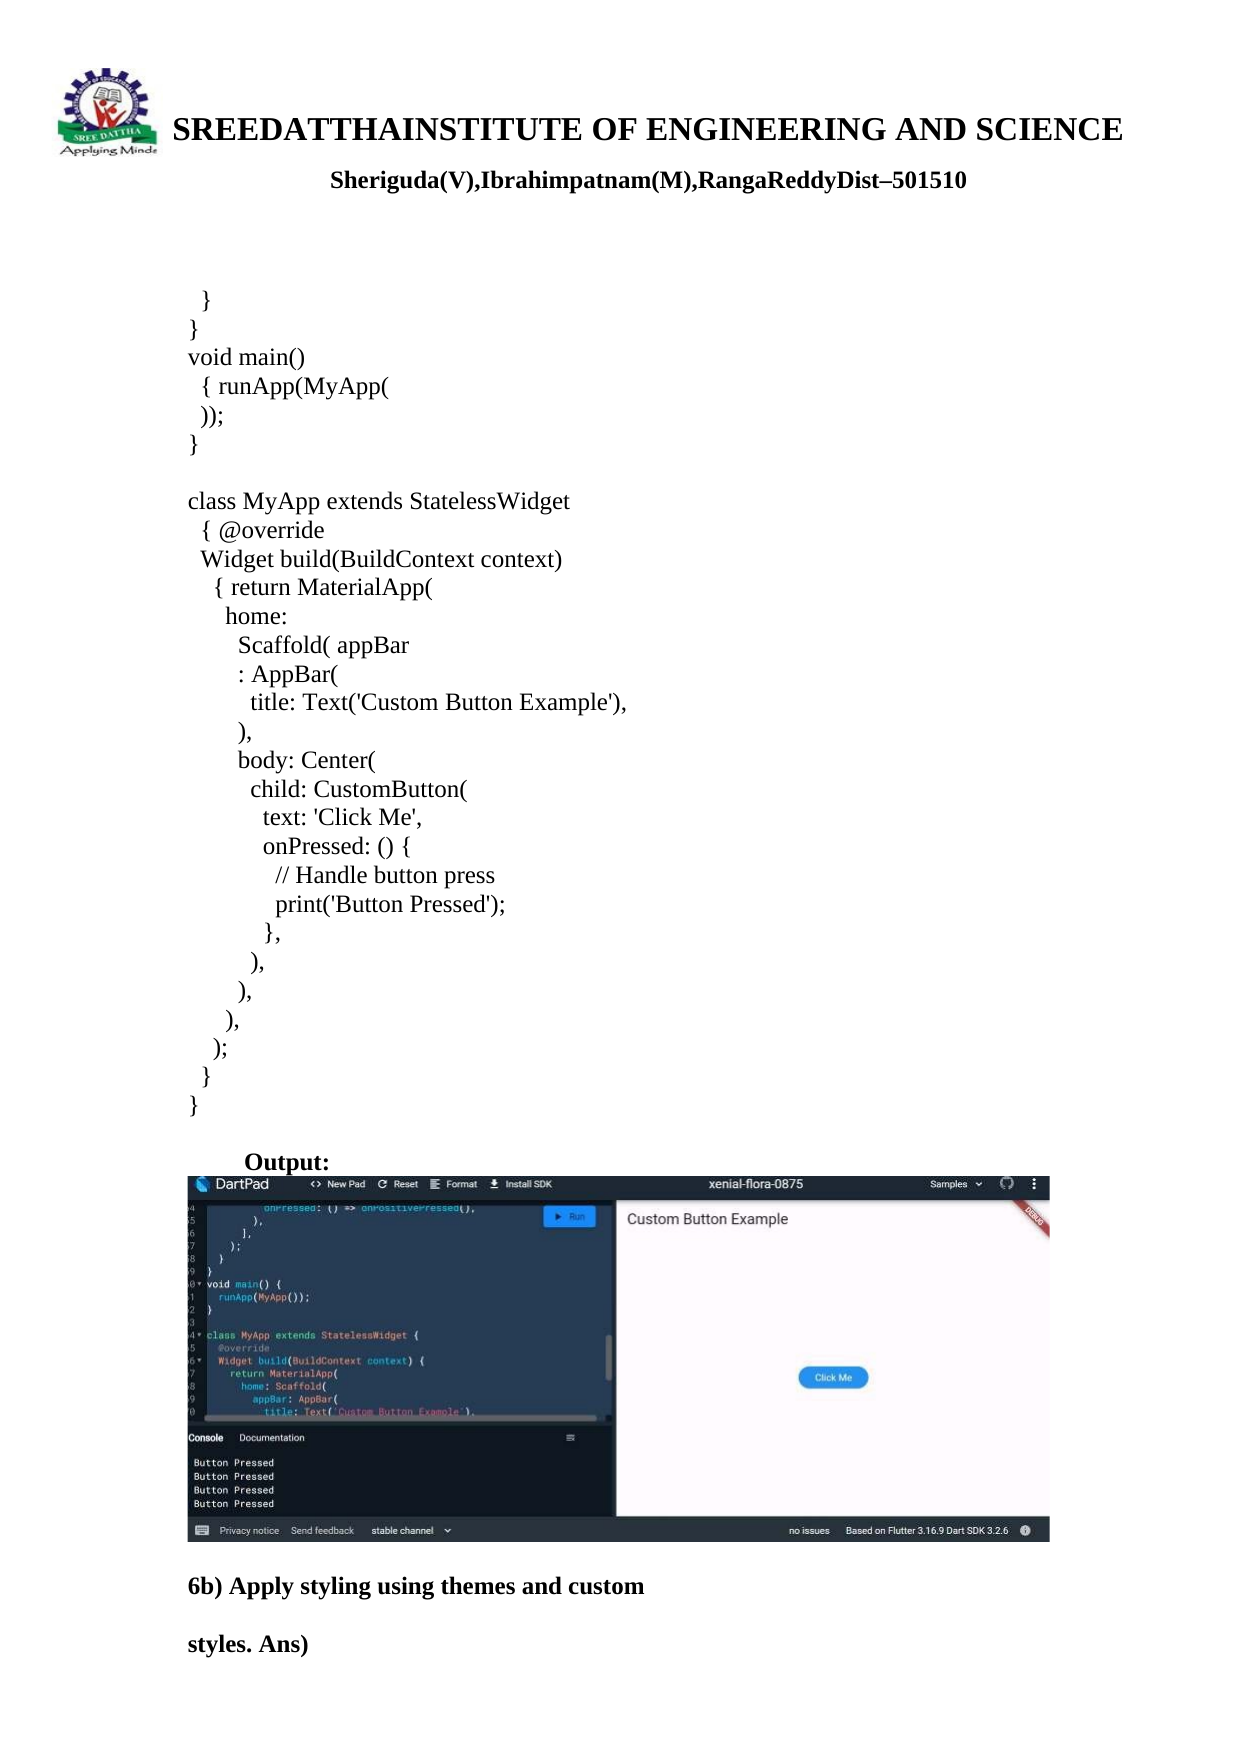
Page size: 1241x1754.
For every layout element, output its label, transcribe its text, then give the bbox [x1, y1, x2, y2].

picture [51, 68, 163, 157]
text void main() { runApp(MyApp()); [188, 342, 396, 429]
picture [187, 1176, 1050, 1542]
text } [188, 429, 1165, 457]
text child: CustomButton( text: 'Click Me', onPressed: () { [250, 774, 469, 860]
text ), [238, 975, 1165, 1004]
text home: Scaffold( appBar: AppBar( [225, 601, 411, 687]
text class MyApp extends StatelessWidget { @override [188, 486, 588, 544]
text body: Center( [238, 745, 1165, 774]
subtitle Output: [188, 1147, 1165, 1176]
text } [200, 285, 1165, 314]
text } [188, 314, 1165, 342]
text } [188, 1090, 1165, 1119]
text ), [238, 716, 1165, 745]
text // Handle button press print('Button Pressed'); [275, 860, 507, 917]
text title: Text('Custom Button Example'), [250, 687, 1165, 716]
text ), [250, 946, 1165, 975]
text ); [213, 1032, 1165, 1061]
text } [200, 1061, 1165, 1090]
text 6b) Apply styling using themes and custom styles. Ans) [188, 1571, 715, 1658]
text }, [263, 917, 1165, 946]
text ), [225, 1004, 1165, 1032]
text Widget build(BuildContext context) { return MaterialApp( [200, 544, 581, 601]
